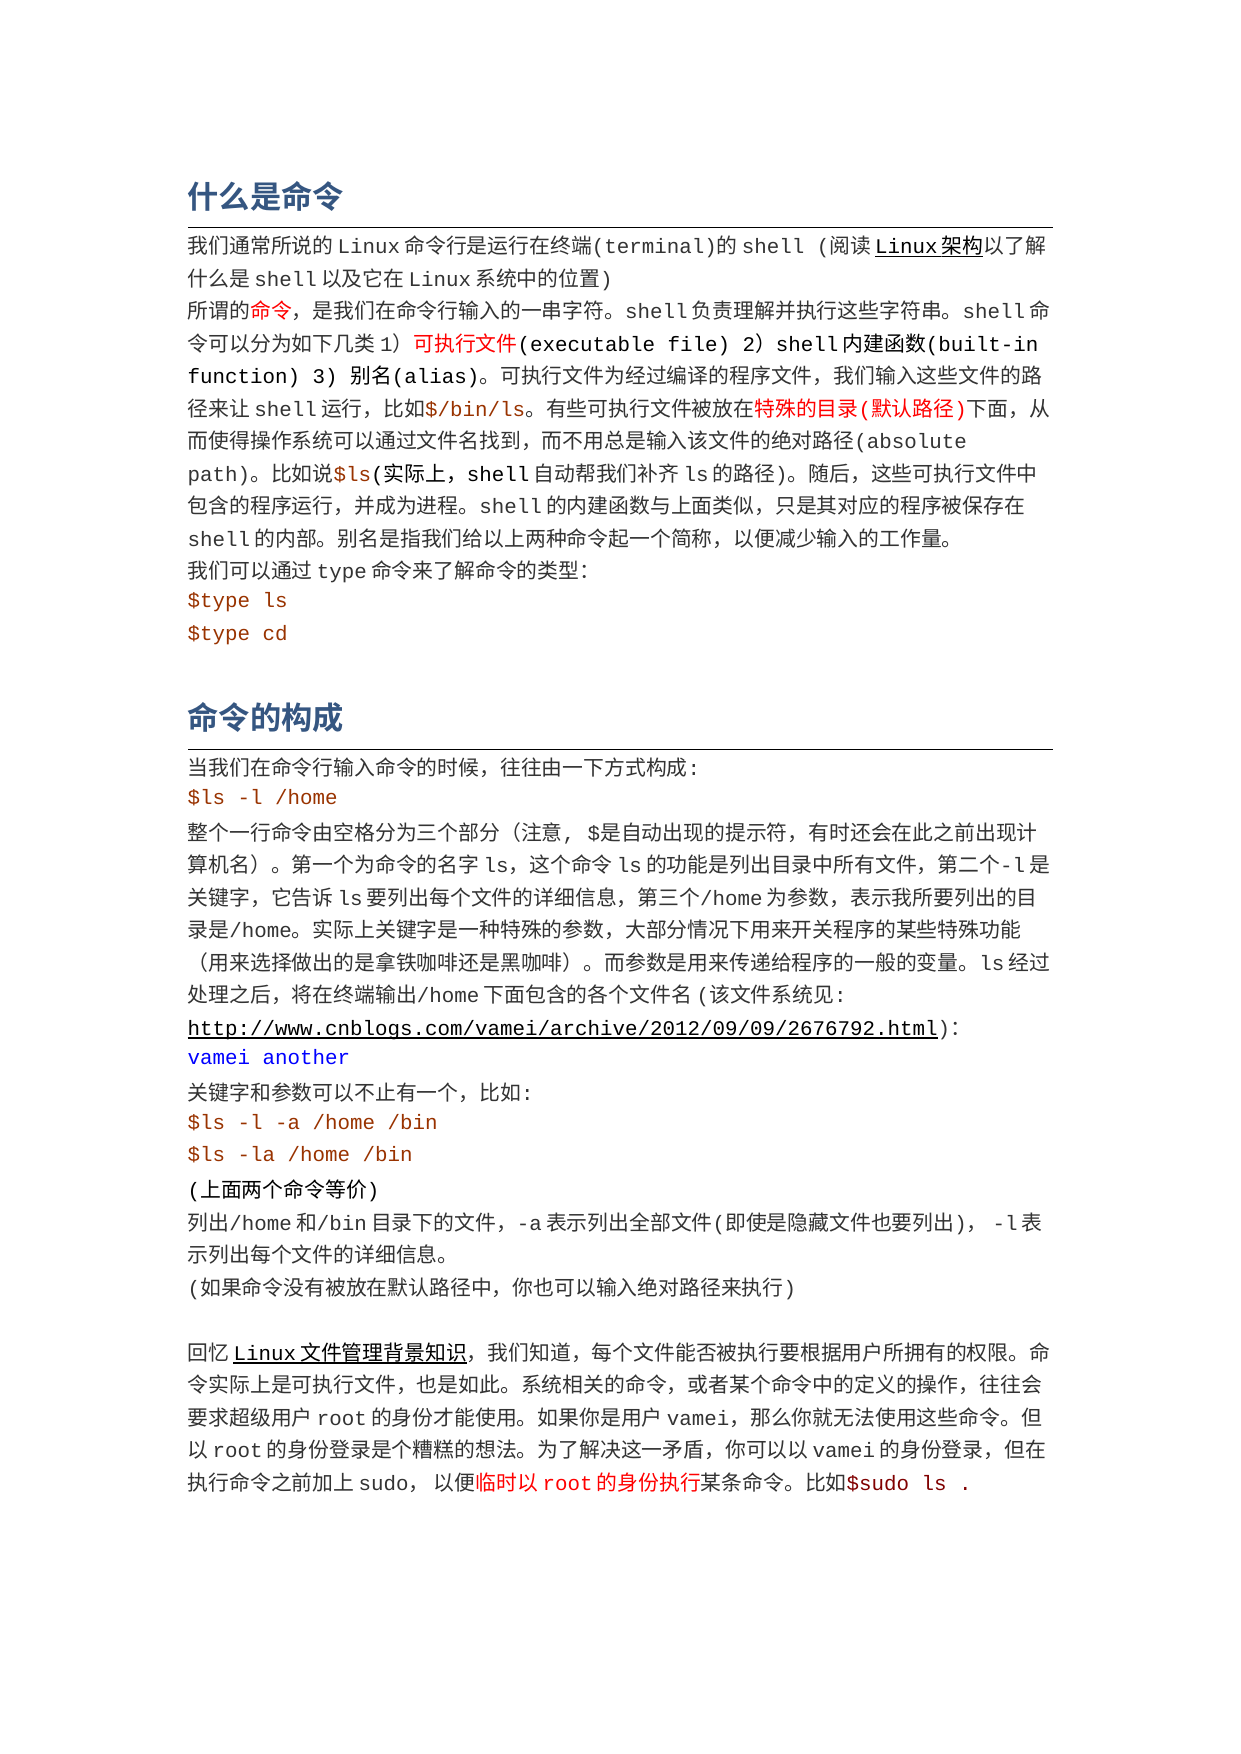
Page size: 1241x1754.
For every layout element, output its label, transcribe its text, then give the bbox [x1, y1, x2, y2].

text $type ls [187, 586, 1053, 618]
text 我们通常所说的Linux命令行是运行在终端(terminal)的shell (阅读Linux架构以了解什么是shell以及它在Linux系统中的位置) [187, 228, 1053, 293]
text (上面两个命令等价) [187, 1173, 1053, 1205]
text 回忆Linux文件管理背景知识，我们知道，每个文件能否被执行要根据用户所拥有的权限。命令实际上是可执行文件，也是如此。系统相关的命令，或者某个命令中的定义的操作，往往会要求超级用户root的身份才能使用。如果你是用户vamei，那么你就无法使用这些命令。但以root的身份登录是个糟糕的想法。为了解决这一矛盾，你可以以vamei的身份登录，但在执行命令之前加上sudo， 以便临时以root的身份执行某条命令。比如$sudo ls . [187, 1335, 1053, 1498]
text 所谓的命令，是我们在命令行输入的一串字符。shell负责理解并执行这些字符串。shell命令可以分为如下几类 1）可执行文件(executable file) 2）shell内建函数(built-in function) 3) 别名(alias)。可执行文件为经过编译的程序文件，我们输入这些文件的路径来让shell运行，比如$/bin/ls。有些可执行文件被放在特殊的目录(默认路径)下面，从而使得操作系统可以通过文件名找到，而不用总是输入该文件的绝对路径(absolute path)。比如说$ls(实际上，shell自动帮我们补齐ls的路径)。随后，这些可执行文件中包含的程序运行，并成为进程。shell的内建函数与上面类似，只是其对应的程序被保存在shell的内部。别名是指我们给以上两种命令起一个简称，以便减少输入的工作量。 [187, 293, 1053, 553]
text vamei another [187, 1043, 1053, 1075]
text $ls -l /home [187, 783, 1053, 815]
text $ls -la /home /bin [187, 1140, 1053, 1173]
text 关键字和参数可以不止有一个，比如: [187, 1075, 1053, 1108]
text $ls -l -a /home /bin [187, 1108, 1053, 1140]
text 当我们在命令行输入命令的时候，往往由一下方式构成: [187, 750, 1053, 783]
text $type cd [187, 618, 1053, 651]
text 整个一行命令由空格分为三个部分（注意, $是自动出现的提示符，有时还会在此之前出现计算机名）。第一个为命令的名字ls，这个命令ls的功能是列出目录中所有文件，第二个-l是关键字，它告诉ls要列出每个文件的详细信息，第三个/home为参数，表示我所要列出的目录是/home。实际上关键字是一种特殊的参数，大部分情况下用来开关程序的某些特殊功能 （用来选择做出的是拿铁咖啡还是黑咖啡）。而参数是用来传递给程序的一般的变量。ls经过处理之后，将在终端输出/home下面包含的各个文件名 (该文件系统见:http://www.cnblogs.com/vamei/archive/2012/09/09/2676792.html)： [187, 815, 1053, 1043]
text (如果命令没有被放在默认路径中，你也可以输入绝对路径来执行) [187, 1270, 1053, 1303]
text 我们可以通过type命令来了解命令的类型： [187, 553, 1053, 586]
subtitle 什么是命令 [187, 162, 1053, 228]
subtitle 命令的构成 [187, 683, 1053, 750]
text 列出/home和/bin目录下的文件，-a表示列出全部文件(即使是隐藏文件也要列出)， -l表示列出每个文件的详细信息。 [187, 1205, 1053, 1270]
